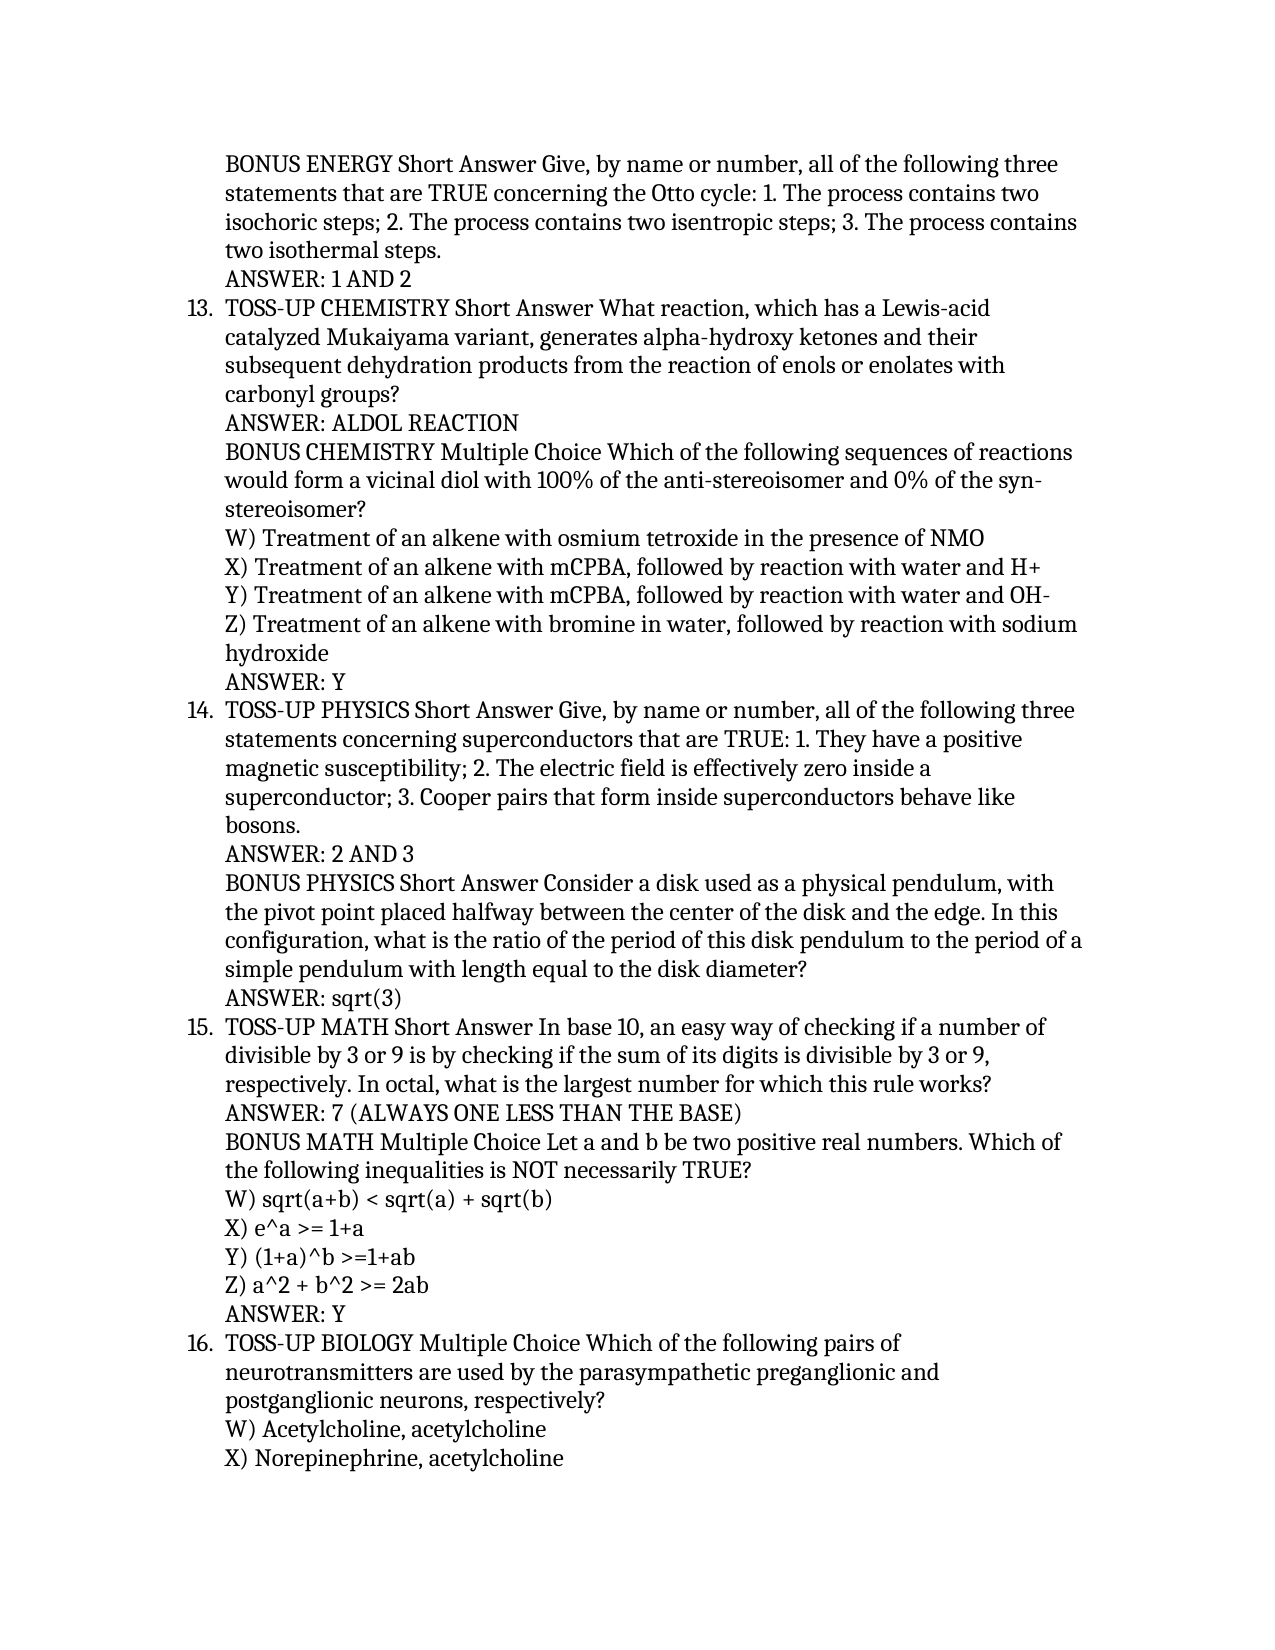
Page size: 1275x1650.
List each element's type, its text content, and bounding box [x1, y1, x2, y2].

list Z) Treatment of an alkene with bromine in water, followed by reaction with sodium hydroxide [225, 610, 1087, 667]
list ANSWER: Y [225, 667, 1087, 696]
list TOSS-UP PHYSICS Short Answer Give, by name or number, all of the following three statements concerning superconductors that are TRUE: 1. They have a positive magnetic susceptibility; 2. The electric field is effectively zero inside a superconductor; 3. Cooper pairs that form inside superconductors behave like bosons. [187, 696, 1087, 840]
list BONUS ENERGY Short Answer Give, by name or number, all of the following three statements that are TRUE concerning the Otto cycle: 1. The process contains two isochoric steps; 2. The process contains two isentropic steps; 3. The process contains two isothermal steps. [225, 150, 1087, 265]
list TOSS-UP CHEMISTRY Short Answer What reaction, which has a Lewis-acid catalyzed Mukaiyama variant, generates alpha-hydroxy ketones and their subsequent dehydration products from the reaction of enols or enolates with carbonyl groups? [187, 294, 1087, 409]
list ANSWER: 2 AND 3 [225, 840, 1087, 869]
list X) Norepinephrine, acetylcholine [225, 1444, 1087, 1472]
list Z) a^2 + b^2 >= 2ab [225, 1271, 1087, 1300]
list BONUS PHYSICS Short Answer Consider a disk used as a physical pendulum, with the pivot point placed halfway between the center of the disk and the edge. In this configuration, what is the ratio of the period of this disk pendulum to the period of a simple pendulum with length equal to the disk diameter? [225, 869, 1087, 984]
list ANSWER: 7 (ALWAYS ONE LESS THAN THE BASE) [225, 1099, 1087, 1127]
list TOSS-UP BIOLOGY Multiple Choice Which of the following pairs of neurotransmitters are used by the parasympathetic preganglionic and postganglionic neurons, respectively? [187, 1329, 1087, 1415]
list W) Treatment of an alkene with osmium tetroxide in the presence of NMO [225, 524, 1087, 552]
list Y) (1+a)^b >=1+ab [225, 1242, 1087, 1271]
list W) sqrt(a+b) < sqrt(a) + sqrt(b) [225, 1185, 1087, 1214]
list TOSS-UP MATH Short Answer In base 10, an easy way of checking if a number of divisible by 3 or 9 is by checking if the sum of its digits is divisible by 3 or 9, respectively. In octal, what is the largest number for which this rule works? [187, 1012, 1087, 1099]
list BONUS CHEMISTRY Multiple Choice Which of the following sequences of reactions would form a vicinal diol with 100% of the anti-stereoisomer and 0% of the syn-stereoisomer? [225, 437, 1087, 524]
list W) Acetylcholine, acetylcholine [225, 1415, 1087, 1444]
list X) e^a >= 1+a [225, 1214, 1087, 1242]
list ANSWER: 1 AND 2 [225, 265, 1087, 294]
list ANSWER: Y [225, 1300, 1087, 1329]
list ANSWER: ALDOL REACTION [225, 409, 1087, 437]
list X) Treatment of an alkene with mCPBA, followed by reaction with water and H+ [225, 552, 1087, 581]
list BONUS MATH Multiple Choice Let a and b be two positive real numbers. Which of the following inequalities is NOT necessarily TRUE? [225, 1127, 1087, 1185]
list Y) Treatment of an alkene with mCPBA, followed by reaction with water and OH- [225, 581, 1087, 610]
list ANSWER: sqrt(3) [225, 984, 1087, 1012]
